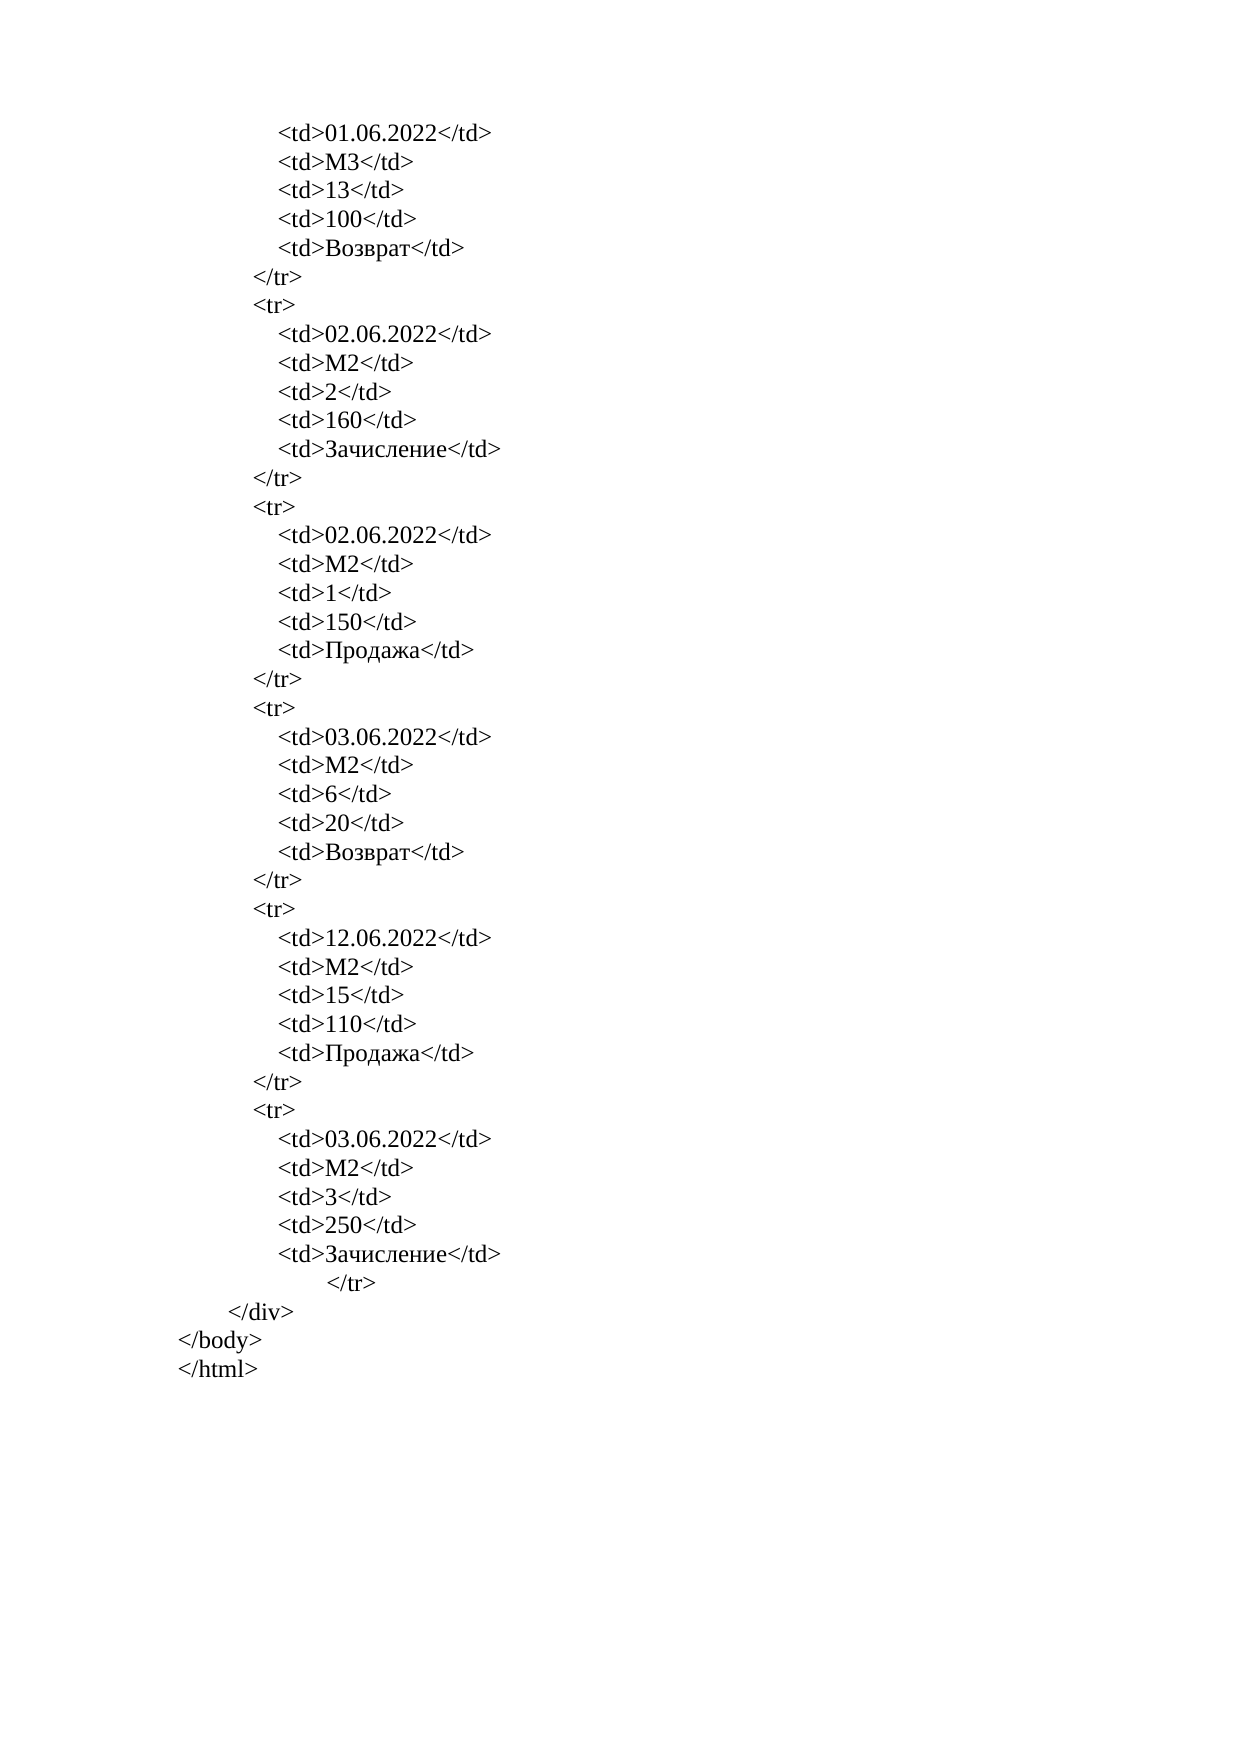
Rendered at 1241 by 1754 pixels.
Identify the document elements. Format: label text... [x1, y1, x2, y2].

text <td>03.06.2022</td> [177, 722, 1152, 751]
text <td>Возврат</td> [177, 837, 1152, 866]
text <td>02.06.2022</td> [177, 319, 1152, 348]
text <td>100</td> [177, 204, 1152, 233]
text <td>Возврат</td> [177, 233, 1152, 262]
text <tr> [177, 492, 1152, 521]
text <td>Продажа</td> [177, 1038, 1152, 1067]
text </tr> [177, 664, 1152, 693]
text </html> [177, 1354, 1152, 1383]
text <td>M2</td> [177, 952, 1152, 981]
text <td>M2</td> [177, 1153, 1152, 1182]
text <td>13</td> [177, 176, 1152, 204]
text <tr> [177, 894, 1152, 923]
text <td>110</td> [177, 1009, 1152, 1038]
text <td>150</td> [177, 607, 1152, 636]
text <td>M2</td> [177, 549, 1152, 578]
text <td>Зачисление</td> [177, 1239, 1152, 1268]
text <td>Зачисление</td> [177, 434, 1152, 463]
text </body> [177, 1326, 1152, 1354]
text <td>6</td> [177, 779, 1152, 808]
text </tr> [177, 1067, 1152, 1096]
text <td>M2</td> [177, 348, 1152, 377]
text <td>03.06.2022</td> [177, 1124, 1152, 1153]
text </tr> [251, 1268, 1152, 1297]
text <td>160</td> [177, 406, 1152, 434]
text <td>1</td> [177, 578, 1152, 607]
text <td>15</td> [177, 981, 1152, 1009]
text <td>20</td> [177, 808, 1152, 837]
text <td>250</td> [177, 1211, 1152, 1239]
text </tr> [177, 262, 1152, 291]
text <td>Продажа</td> [177, 636, 1152, 664]
text <td>M3</td> [177, 147, 1152, 176]
text </tr> [177, 463, 1152, 492]
text </div> [177, 1297, 1152, 1326]
text </tr> [177, 866, 1152, 894]
text <td>M2</td> [177, 751, 1152, 779]
text <td>12.06.2022</td> [177, 923, 1152, 952]
text <tr> [177, 1096, 1152, 1124]
text <td>01.06.2022</td> [177, 118, 1152, 147]
text <td>2</td> [177, 377, 1152, 406]
text <td>3</td> [177, 1182, 1152, 1211]
text <tr> [177, 291, 1152, 319]
text <td>02.06.2022</td> [177, 521, 1152, 549]
text <tr> [177, 693, 1152, 722]
